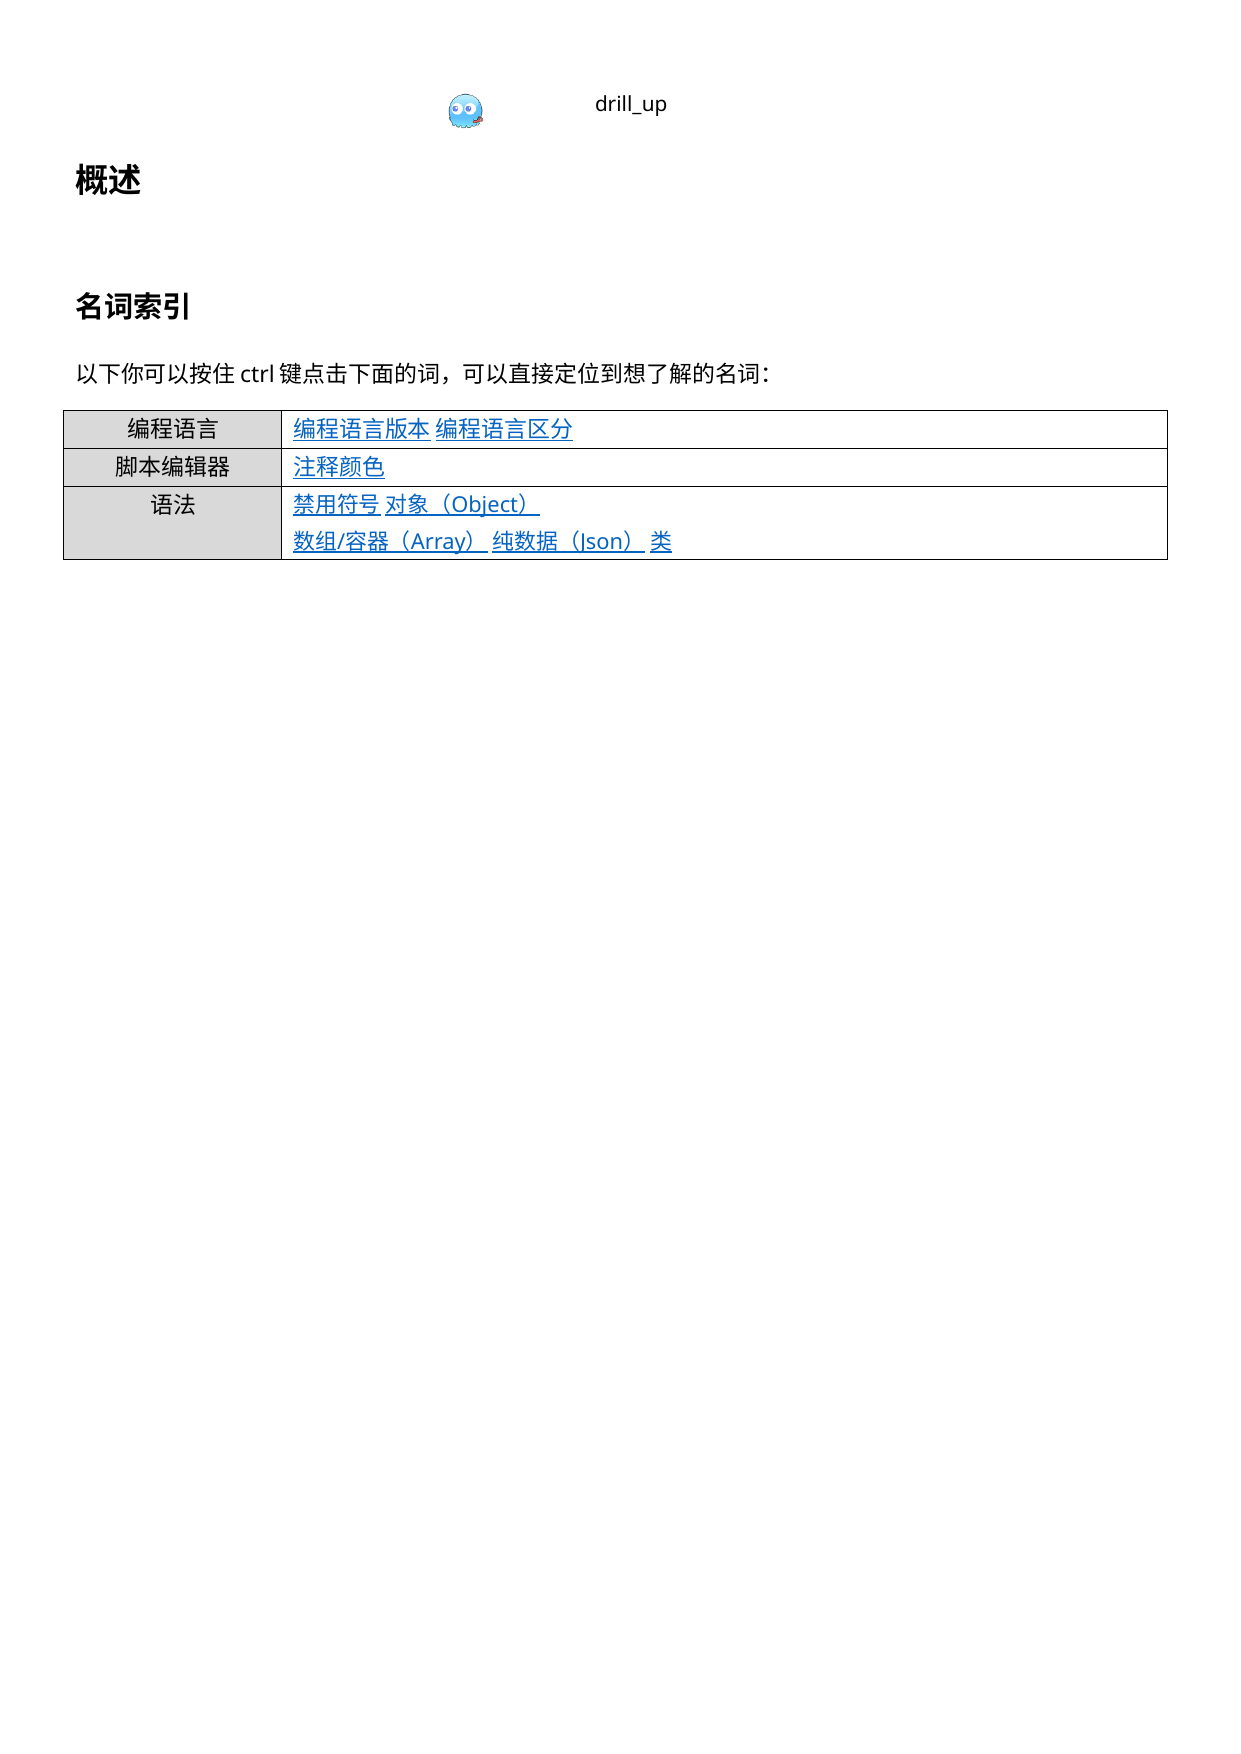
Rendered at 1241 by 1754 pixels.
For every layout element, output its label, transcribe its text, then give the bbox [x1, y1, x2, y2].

table_cell 脚本编辑器 [64, 449, 281, 486]
text 以下你可以按住ctrl键点击下面的词，可以直接定位到想了解的名词： [75, 356, 1165, 389]
picture [443, 88, 485, 130]
subtitle 名词索引 [75, 272, 1165, 337]
table_header 编程语言 [64, 411, 281, 448]
subtitle 概述 [75, 145, 1165, 210]
table_cell 注释颜色 [282, 449, 1167, 486]
table_header 编程语言版本 编程语言区分 [282, 411, 1167, 448]
table_cell 禁用符号 对象（Object） 数组/容器（Array） 纯数据（Json） 类 [282, 487, 1167, 559]
table_cell 语法 [64, 487, 281, 559]
